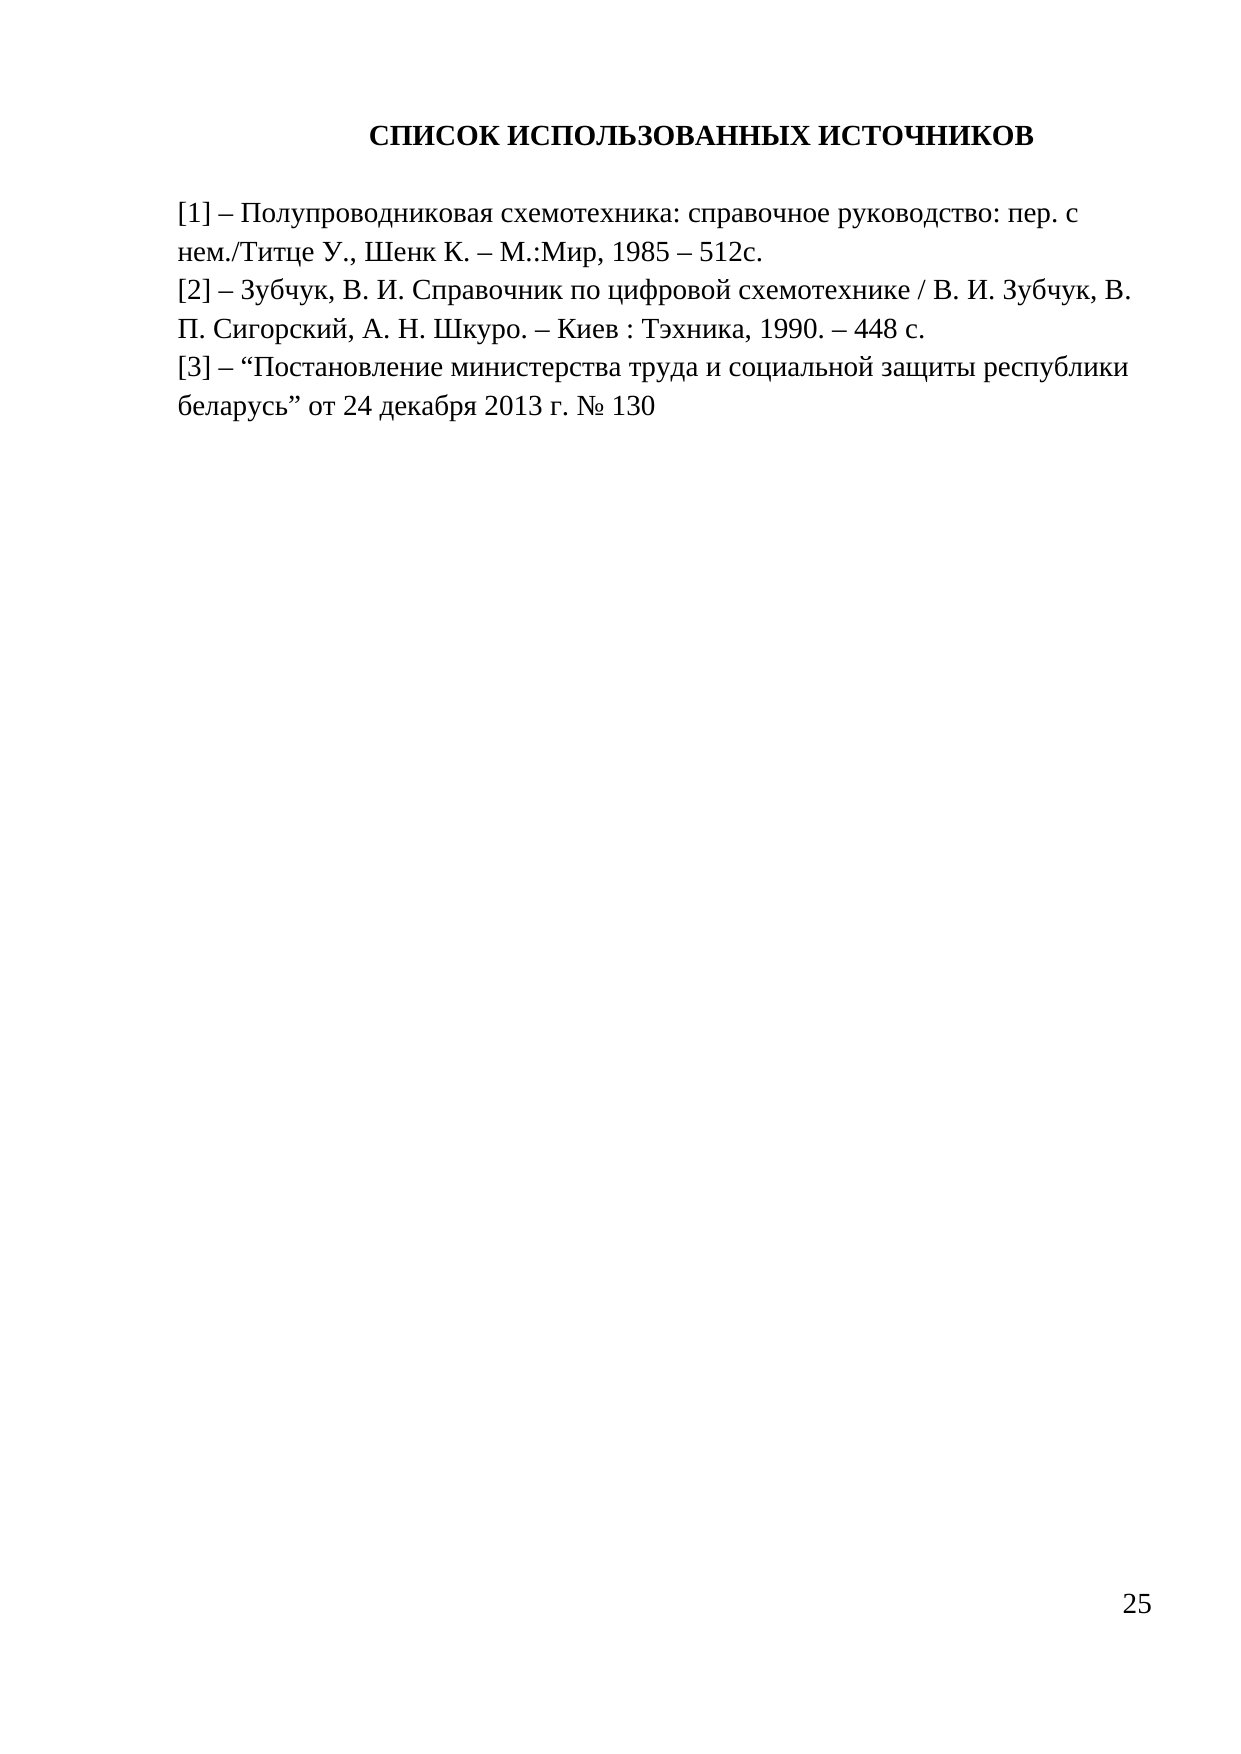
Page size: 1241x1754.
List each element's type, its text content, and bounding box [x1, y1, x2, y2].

text [1] – Полупроводниковая схемотехника: справочное руководство: пер. с нем./Титце У., Шенк К. – М.:Мир, 1985 – 512с. [177, 195, 1152, 267]
text [2] – Зубчук, В. И. Справочник по цифровой схемотехнике / В. И. Зубчук, В. П. Сигорский, А. Н. Шкуро. – Киев : Тэхника, 1990. – 448 с. [177, 272, 1152, 344]
text [3] – “Постановление министерства труда и социальной защиты республики беларусь” от 24 декабря 2013 г. № 130 [177, 349, 1152, 421]
subtitle СПИСОК ИСПОЛЬЗОВАННЫХ ИСТОЧНИКОВ [177, 118, 1152, 152]
